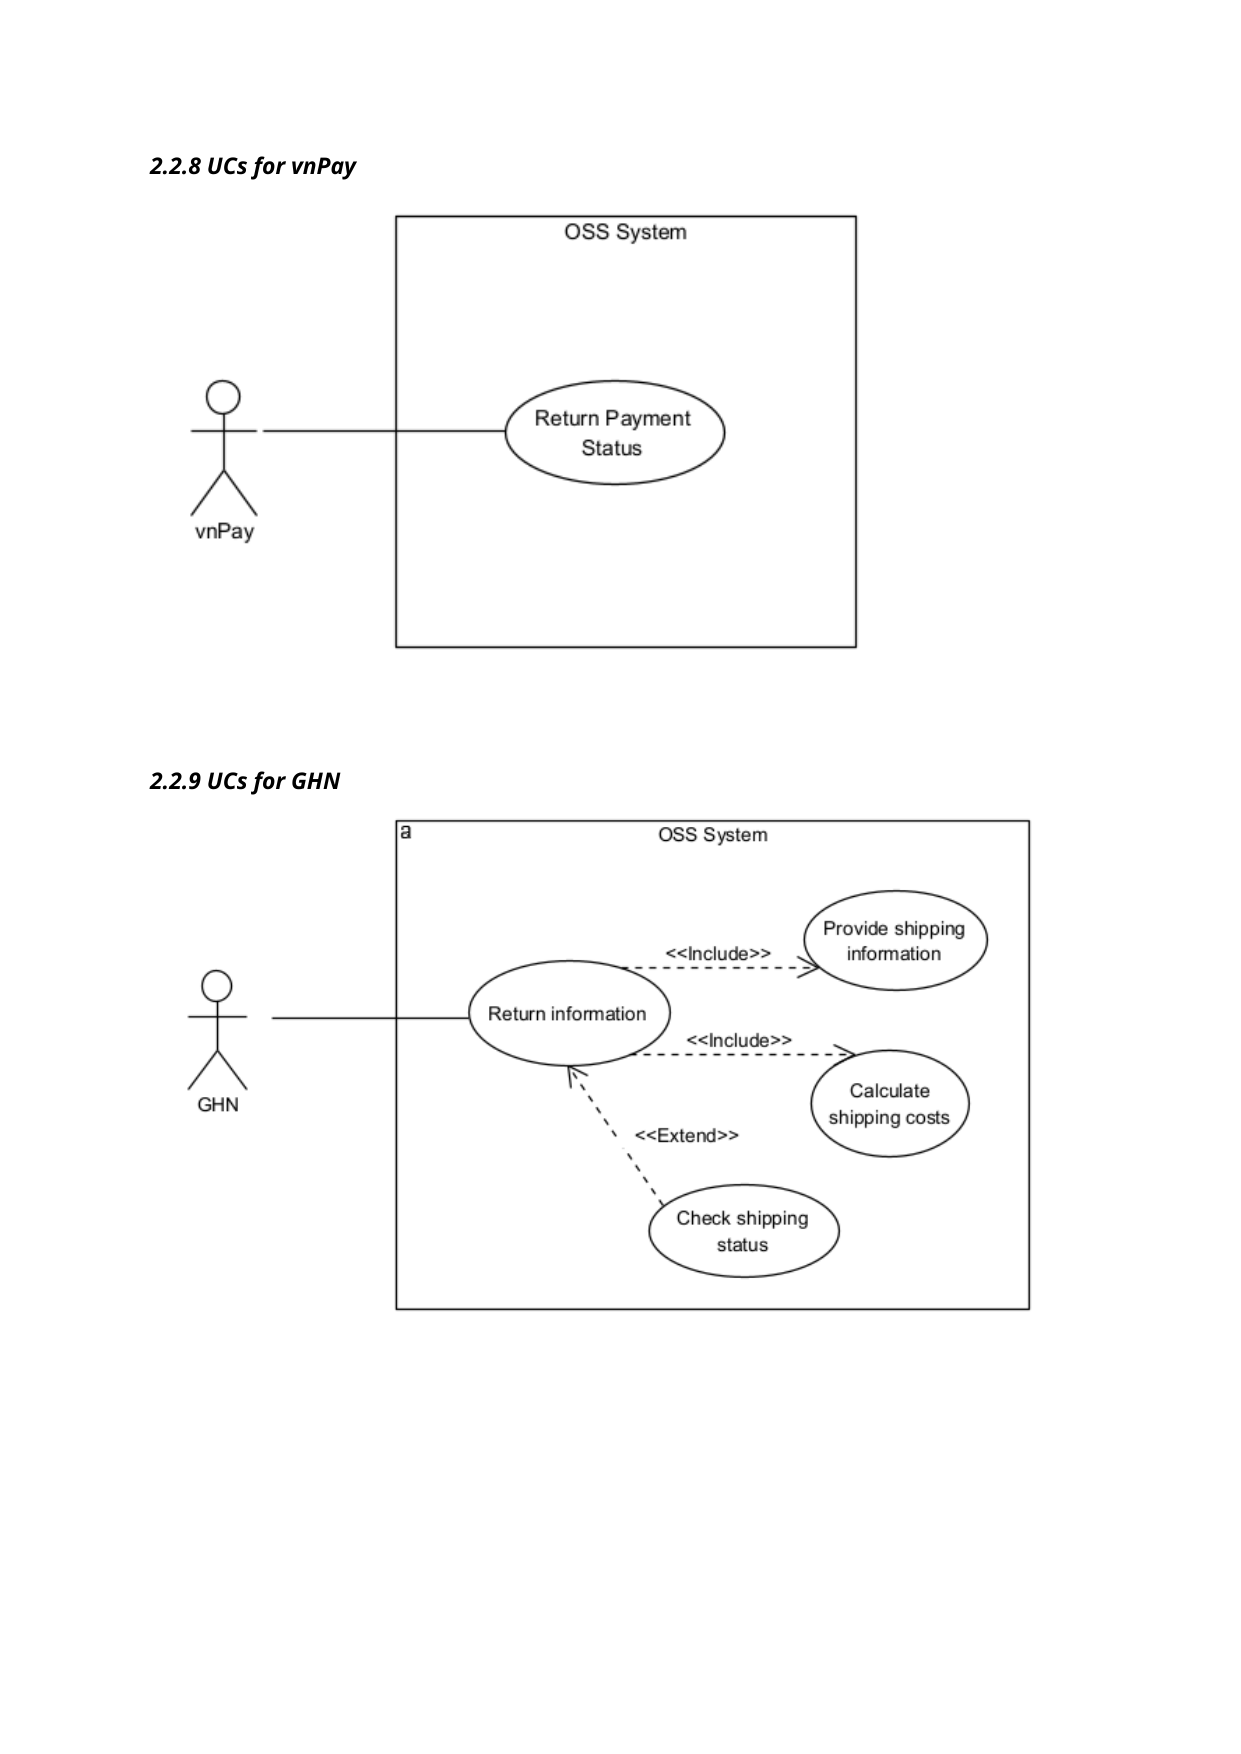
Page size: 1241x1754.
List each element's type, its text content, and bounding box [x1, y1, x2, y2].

subtitle 2.2.8 UCs for vnPay [150, 150, 1093, 181]
picture [150, 183, 939, 700]
picture [150, 798, 1093, 1341]
subtitle 2.2.9 UCs for GHN [150, 765, 1093, 796]
